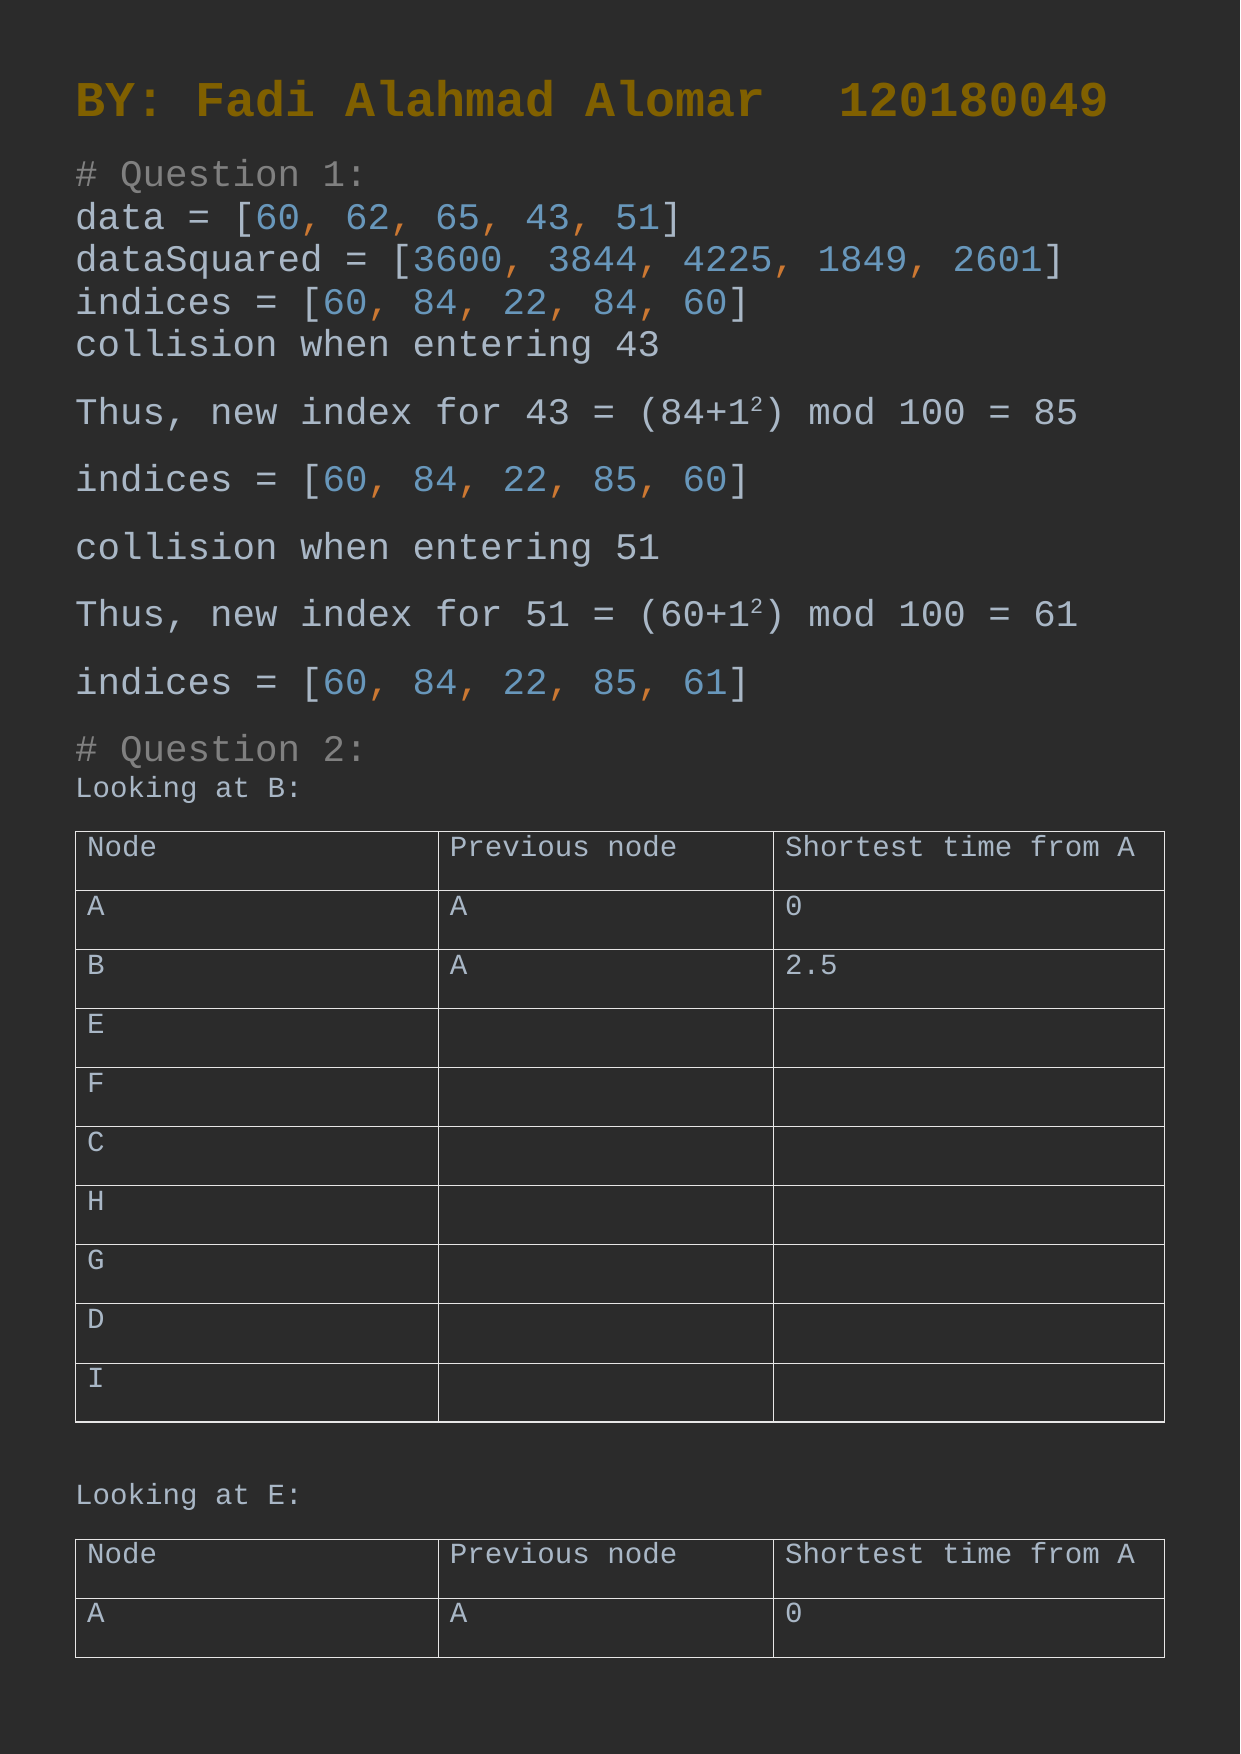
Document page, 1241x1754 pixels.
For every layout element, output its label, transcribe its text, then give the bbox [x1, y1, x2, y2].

table_header Node [76, 832, 438, 890]
table_cell [774, 1245, 1164, 1303]
table_cell [774, 1009, 1164, 1067]
text collision when entering 43 [75, 325, 1165, 368]
table_cell [439, 1009, 773, 1067]
table_cell H [76, 1186, 438, 1244]
table_cell [439, 1304, 773, 1362]
table_cell [774, 1127, 1164, 1185]
text # Question 2: Looking at B: [75, 730, 1165, 806]
table_cell [774, 1068, 1164, 1126]
table_cell C [76, 1127, 438, 1185]
text indices = [60, 84, 22, 84, 60] [75, 283, 1165, 325]
table_cell [439, 1127, 773, 1185]
text Thus, new index for 43 = (84+12) mod 100 = 85 [75, 393, 1165, 435]
table_cell E [76, 1009, 438, 1067]
table_cell [439, 1068, 773, 1126]
table_cell F [76, 1068, 438, 1126]
text Looking at E: [75, 1481, 1165, 1513]
table_cell 0 [774, 891, 1164, 949]
table_header Shortest time from A [774, 832, 1164, 890]
table_cell 0 [774, 1599, 1164, 1657]
table_header Previous node [439, 1540, 773, 1598]
table_cell [439, 1245, 773, 1303]
table_header Node [76, 1540, 438, 1598]
table_cell A [76, 891, 438, 949]
table_cell A [439, 891, 773, 949]
text collision when entering 51 [75, 528, 1165, 570]
table_cell A [76, 1599, 438, 1657]
text dataSquared = [3600, 3844, 4225, 1849, 2601] [75, 240, 1165, 283]
table_header Previous node [439, 832, 773, 890]
table_cell D [76, 1304, 438, 1362]
table_cell G [76, 1245, 438, 1303]
table_cell [439, 1186, 773, 1244]
table_cell [774, 1186, 1164, 1244]
text # Question 1: data = [60, 62, 65, 43, 51] [75, 155, 1165, 240]
table_cell B [76, 950, 438, 1008]
text indices = [60, 84, 22, 85, 61] [75, 663, 1165, 705]
table_cell 2.5 [774, 950, 1164, 1008]
table_cell I [76, 1364, 438, 1421]
text Thus, new index for 51 = (60+12) mod 100 = 61 [75, 595, 1165, 638]
text indices = [60, 84, 22, 85, 60] [75, 460, 1165, 503]
table_cell [774, 1304, 1164, 1362]
table_cell A [439, 950, 773, 1008]
table_cell [774, 1364, 1164, 1421]
text BY: Fadi Alahmad Alomar 120180049 [75, 75, 1165, 132]
table_header Shortest time from A [774, 1540, 1164, 1598]
table_cell [439, 1364, 773, 1421]
table_cell A [439, 1599, 773, 1657]
